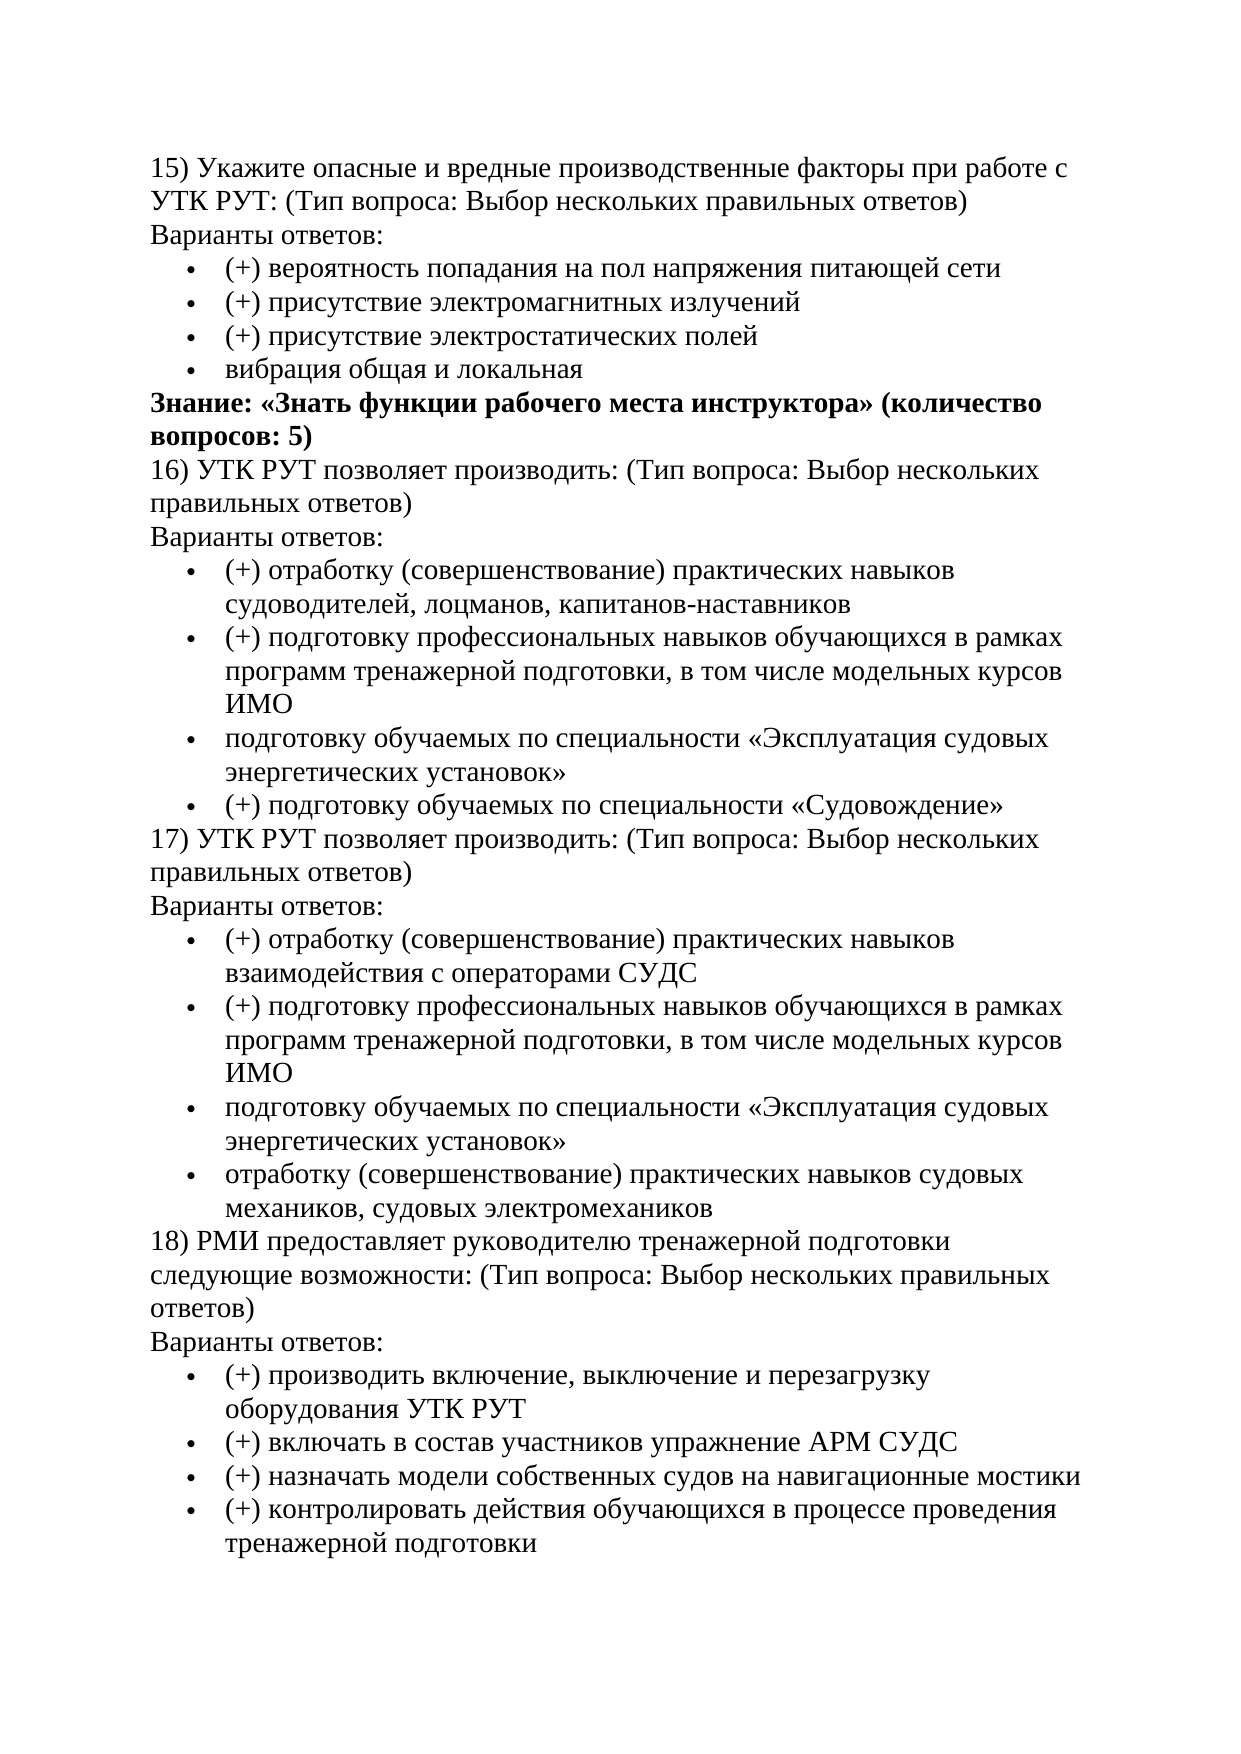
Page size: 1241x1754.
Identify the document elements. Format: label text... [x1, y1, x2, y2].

list (+) отработку (совершенствование) практических навыков взаимодействия с операторами СУДС [187, 921, 1090, 988]
list (+) отработку (совершенствование) практических навыков судоводителей, лоцманов, капитанов-наставников [187, 552, 1090, 619]
list (+) контролировать действия обучающихся в процессе проведения тренажерной подготовки [187, 1492, 1090, 1559]
text 18) РМИ предоставляет руководителю тренажерной подготовки следующие возможности: (Тип вопроса: Выбор нескольких правильных ответов) [150, 1223, 1090, 1324]
list (+) назначать модели собственных судов на навигационные мостики [187, 1458, 1090, 1492]
list (+) присутствие электромагнитных излучений [187, 284, 1090, 318]
list (+) вероятность попадания на пол напряжения питающей сети [187, 251, 1090, 284]
text Варианты ответов: [150, 1324, 1090, 1357]
text Варианты ответов: [150, 888, 1090, 921]
text Знание: «Знать функции рабочего места инструктора» (количество вопросов: 5) [150, 385, 1090, 452]
text Варианты ответов: [150, 217, 1090, 251]
text 15) Укажите опасные и вредные производственные факторы при работе с УТК РУТ: (Тип вопроса: Выбор нескольких правильных ответов) [150, 150, 1090, 217]
text 17) УТК РУТ позволяет производить: (Тип вопроса: Выбор нескольких правильных ответов) [150, 821, 1090, 888]
list (+) присутствие электростатических полей [187, 318, 1090, 351]
list (+) подготовку профессиональных навыков обучающихся в рамках программ тренажерной подготовки, в том числе модельных курсов ИМО [187, 619, 1090, 720]
list подготовку обучаемых по специальности «Эксплуатация судовых энергетических установок» [187, 1089, 1090, 1156]
list подготовку обучаемых по специальности «Эксплуатация судовых энергетических установок» [187, 720, 1090, 787]
list (+) подготовку обучаемых по специальности «Судовождение» [187, 787, 1090, 821]
list вибрация общая и локальная [187, 351, 1090, 385]
text 16) УТК РУТ позволяет производить: (Тип вопроса: Выбор нескольких правильных ответов) [150, 452, 1090, 519]
text Варианты ответов: [150, 519, 1090, 552]
list (+) подготовку профессиональных навыков обучающихся в рамках программ тренажерной подготовки, в том числе модельных курсов ИМО [187, 988, 1090, 1089]
list отработку (совершенствование) практических навыков судовых механиков, судовых электромехаников [187, 1156, 1090, 1223]
list (+) производить включение, выключение и перезагрузку оборудования УТК РУТ [187, 1357, 1090, 1424]
list (+) включать в состав участников упражнение АРМ СУДС [187, 1424, 1090, 1458]
